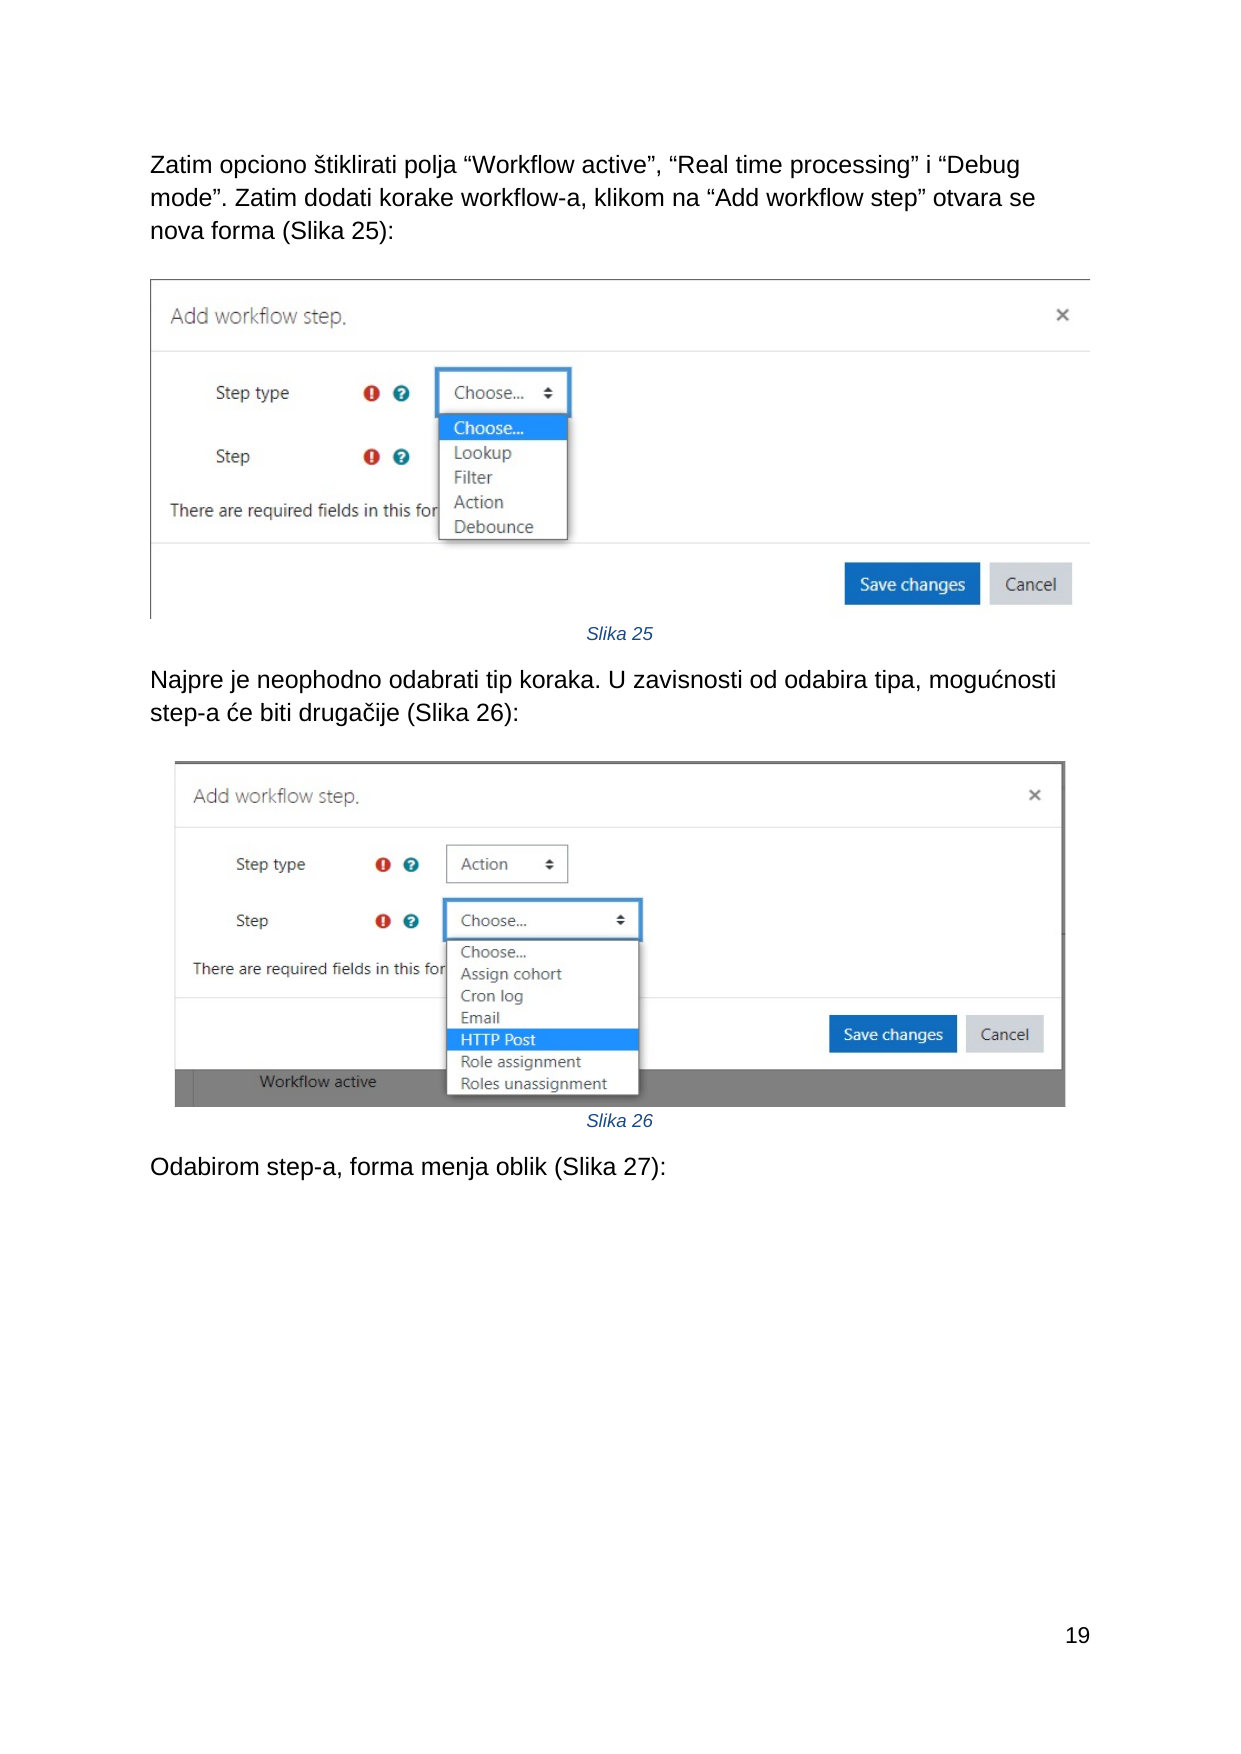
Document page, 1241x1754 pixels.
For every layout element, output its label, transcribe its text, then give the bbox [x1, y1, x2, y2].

text Zatim opciono štiklirati polja “Workflow active”, “Real time processing” i “Debug mode”. Zatim dodati korake workflow-a, klikom na “Add workflow step” otvara se nova forma (Slika 25): [150, 150, 1090, 245]
text Najpre je neophodno odabrati tip koraka. U zavisnosti od odabira tipa, mogućnosti step-a će biti drugačije (Slika 26): [150, 665, 1090, 727]
picture [150, 279, 1091, 619]
text Odabirom step-a, forma menja oblik (Slika 27): [150, 1152, 1090, 1181]
picture [174, 761, 1066, 1107]
